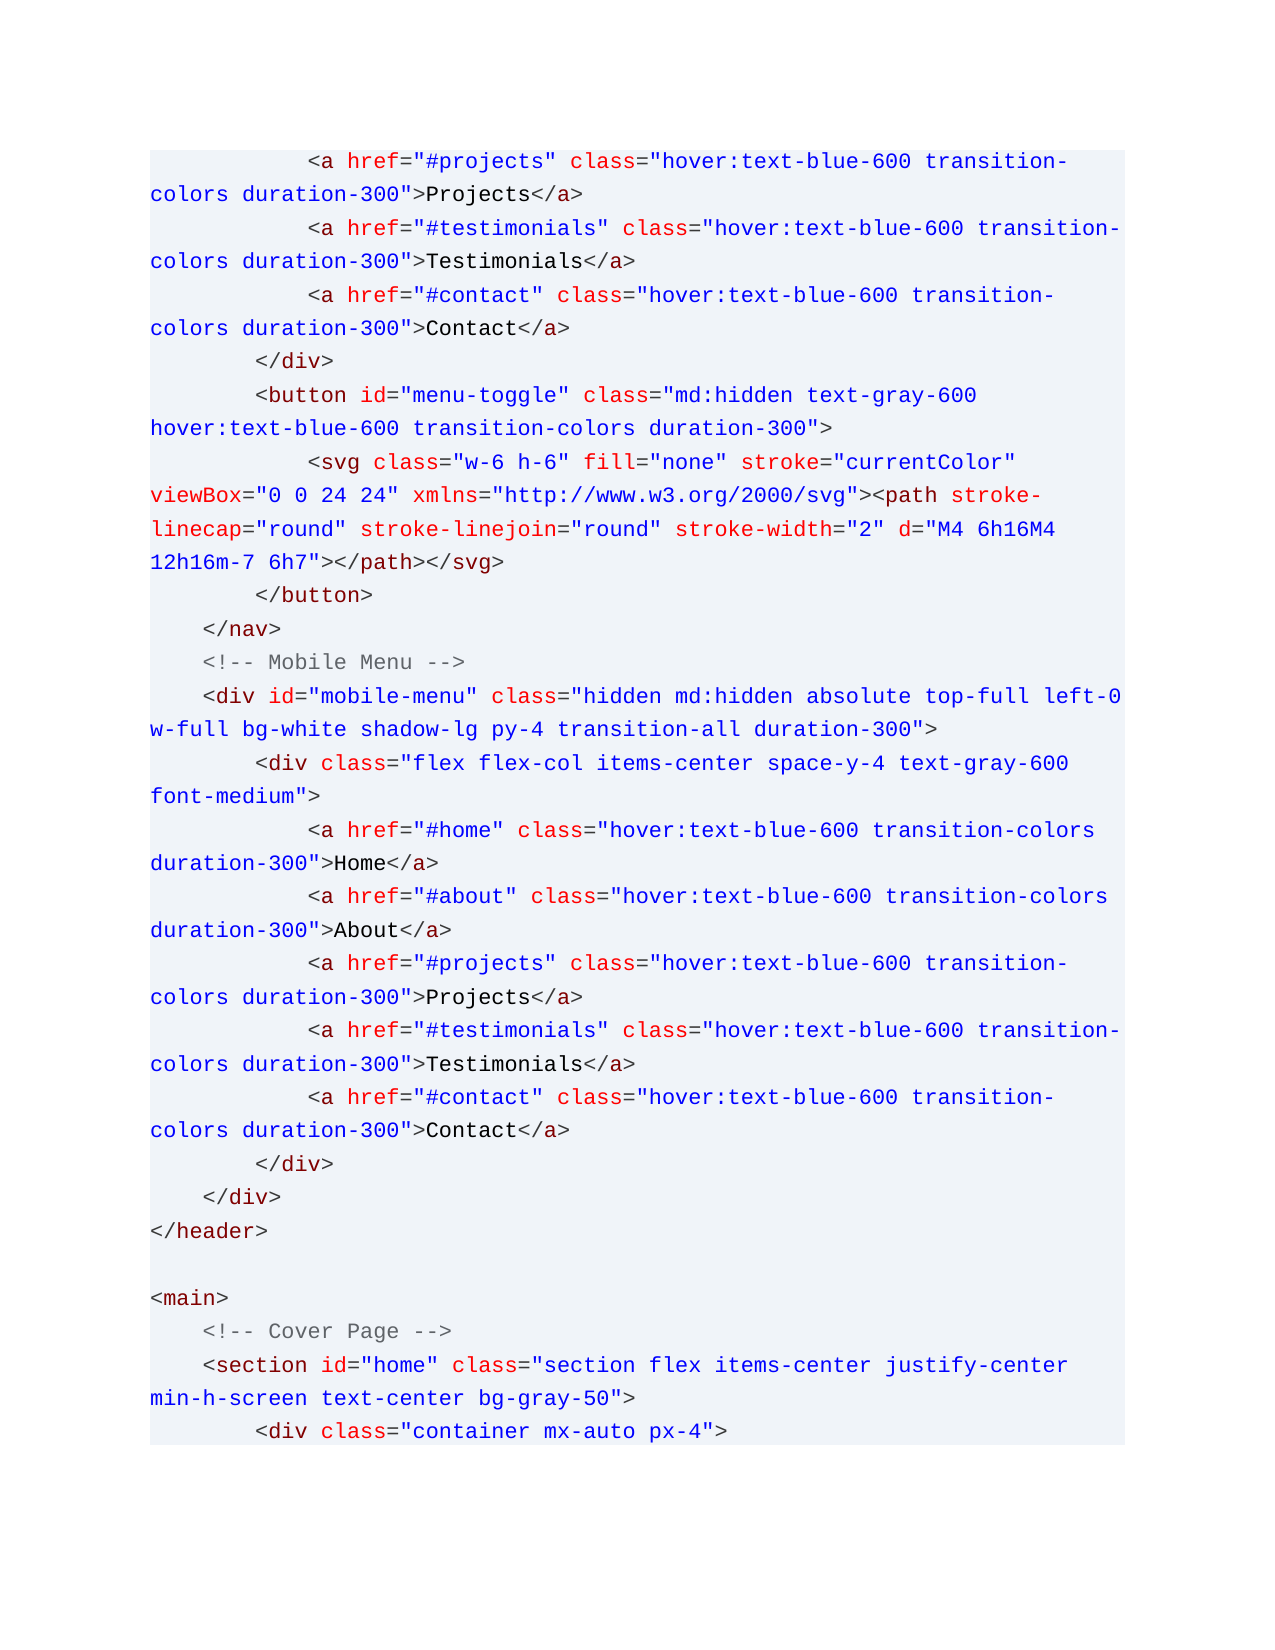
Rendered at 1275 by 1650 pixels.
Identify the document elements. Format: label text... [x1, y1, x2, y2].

text <div id="mobile-menu" class="hidden md:hidden absolute top-full left-0 w-full bg-white shadow-lg py-4 transition-all duration-300"> [150, 685, 1125, 743]
text <a href="#projects" class="hover:text-blue-600 transition-colors duration-300">Projects</a> [150, 150, 1125, 208]
text <a href="#contact" class="hover:text-blue-600 transition-colors duration-300">Contact</a> [150, 1086, 1125, 1144]
text <!-- Cover Page --> [150, 1320, 1125, 1345]
text <main> [150, 1287, 1125, 1312]
text <div class="container mx-auto px-4"> [150, 1421, 1125, 1445]
text </div> [150, 351, 1125, 375]
text <button id="menu-toggle" class="md:hidden text-gray-600 hover:text-blue-600 transition-colors duration-300"> [150, 384, 1125, 442]
text <a href="#projects" class="hover:text-blue-600 transition-colors duration-300">Projects</a> [150, 952, 1125, 1011]
text <div class="flex flex-col items-center space-y-4 text-gray-600 font-medium"> [150, 752, 1125, 810]
text </button> [150, 585, 1125, 609]
text <a href="#testimonials" class="hover:text-blue-600 transition-colors duration-300">Testimonials</a> [150, 217, 1125, 275]
text <svg class="w-6 h-6" fill="none" stroke="currentColor" viewBox="0 0 24 24" xmlns="http://www.w3.org/2000/svg"><path stroke-linecap="round" stroke-linejoin="round" stroke-width="2" d="M4 6h16M4 12h16m-7 6h7"></path></svg> [150, 451, 1125, 576]
text <section id="home" class="section flex items-center justify-center min-h-screen text-center bg-gray-50"> [150, 1354, 1125, 1412]
text <a href="#about" class="hover:text-blue-600 transition-colors duration-300">About</a> [150, 886, 1125, 944]
text </div> [150, 1153, 1125, 1178]
text <!-- Mobile Menu --> [150, 652, 1125, 676]
text </nav> [150, 618, 1125, 643]
text </header> [150, 1220, 1125, 1245]
text <a href="#home" class="hover:text-blue-600 transition-colors duration-300">Home</a> [150, 819, 1125, 877]
text <a href="#testimonials" class="hover:text-blue-600 transition-colors duration-300">Testimonials</a> [150, 1019, 1125, 1078]
text </div> [150, 1187, 1125, 1211]
text <a href="#contact" class="hover:text-blue-600 transition-colors duration-300">Contact</a> [150, 284, 1125, 342]
